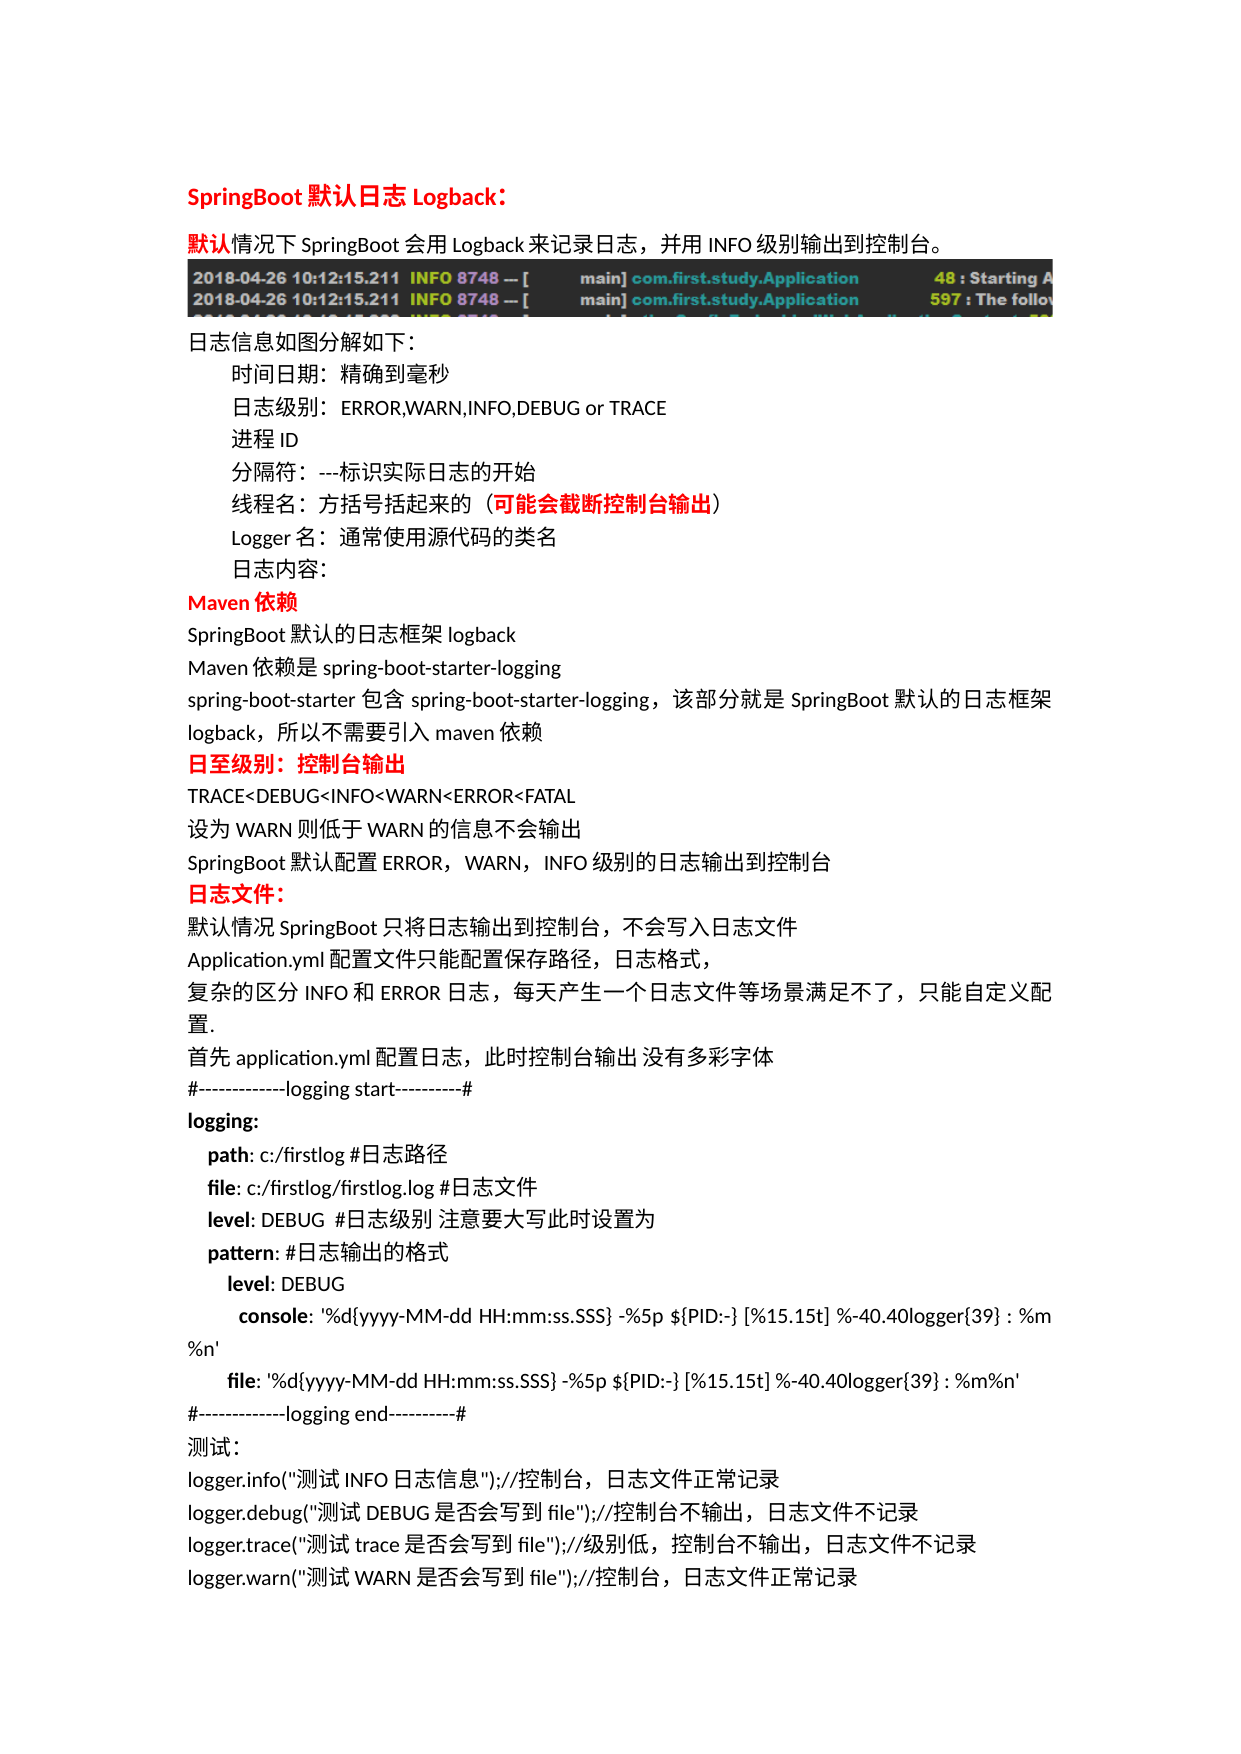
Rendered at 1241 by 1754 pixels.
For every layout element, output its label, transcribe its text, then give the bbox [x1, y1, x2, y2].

text Logger名：通常使用源代码的类名 [231, 519, 1053, 552]
text 日志级别：ERROR,WARN,INFO,DEBUG or TRACE [231, 389, 1053, 422]
text path: c:/firstlog #日志路径 [187, 1137, 1053, 1169]
text TRACE<DEBUG<INFO<WARN<ERROR<FATAL [187, 779, 1053, 812]
text 时间日期：精确到毫秒 [231, 357, 1053, 389]
text #-------------logging end----------# [187, 1397, 1053, 1429]
text 默认情况SpringBoot只将日志输出到控制台，不会写入日志文件 [187, 909, 1053, 942]
text 进程ID [231, 422, 1053, 454]
text spring-boot-starter包含spring-boot-starter-logging，该部分就是SpringBoot默认的日志框架logback，所以不需要引入maven依赖 [187, 682, 1053, 747]
text 复杂的区分INFO和ERROR日志，每天产生一个日志文件等场景满足不了，只能自定义配置. [187, 974, 1053, 1039]
text 测试： [187, 1429, 1053, 1462]
text logger.trace("测试trace是否会写到file");//级别低，控制台不输出，日志文件不记录 [187, 1527, 1053, 1559]
text 日志信息如图分解如下： [187, 324, 1053, 357]
text file: '%d{yyyy-MM-dd HH:mm:ss.SSS} -%5p ${PID:-} [%15.15t] %-40.40logger{39} : %m%n' [187, 1364, 1053, 1397]
picture [187, 259, 1053, 317]
text 日志内容： [231, 552, 1053, 584]
text Maven依赖 [187, 584, 1053, 617]
text SpringBoot默认配置ERROR，WARN，INFO级别的日志输出到控制台 [187, 844, 1053, 877]
text SpringBoot默认日志Logback： [187, 162, 1053, 227]
text pattern: #日志输出的格式 [187, 1234, 1053, 1267]
text Maven依赖是spring-boot-starter-logging [187, 649, 1053, 682]
text SpringBoot默认的日志框架logback [187, 617, 1053, 649]
text 首先application.yml配置日志，此时控制台输出 没有多彩字体 [187, 1039, 1053, 1072]
text 分隔符：---标识实际日志的开始 [231, 454, 1053, 487]
text #-------------logging start----------# [187, 1072, 1053, 1104]
text 日至级别：控制台输出 [187, 747, 1053, 779]
text console: '%d{yyyy-MM-dd HH:mm:ss.SSS} -%5p ${PID:-} [%15.15t] %-40.40logger{39} : %m%n' [187, 1299, 1053, 1364]
text level: DEBUG #日志级别 注意要大写此时设置为 [187, 1202, 1053, 1234]
text level: DEBUG [187, 1267, 1053, 1299]
text logger.warn("测试WARN是否会写到file");//控制台，日志文件正常记录 [187, 1559, 1053, 1592]
text logger.info("测试INFO日志信息");//控制台，日志文件正常记录 [187, 1462, 1053, 1494]
text file: c:/firstlog/firstlog.log #日志文件 [187, 1169, 1053, 1202]
text logger.debug("测试DEBUG是否会写到file");//控制台不输出，日志文件不记录 [187, 1494, 1053, 1527]
text 设为WARN则低于WARN的信息不会输出 [187, 812, 1053, 844]
text Application.yml配置文件只能配置保存路径，日志格式， [187, 942, 1053, 974]
text 默认情况下SpringBoot会用Logback来记录日志，并用INFO级别输出到控制台。 [187, 227, 1053, 259]
text logging: [187, 1104, 1053, 1137]
text 线程名：方括号括起来的（可能会截断控制台输出） [231, 487, 1053, 519]
text 日志文件： [187, 877, 1053, 909]
